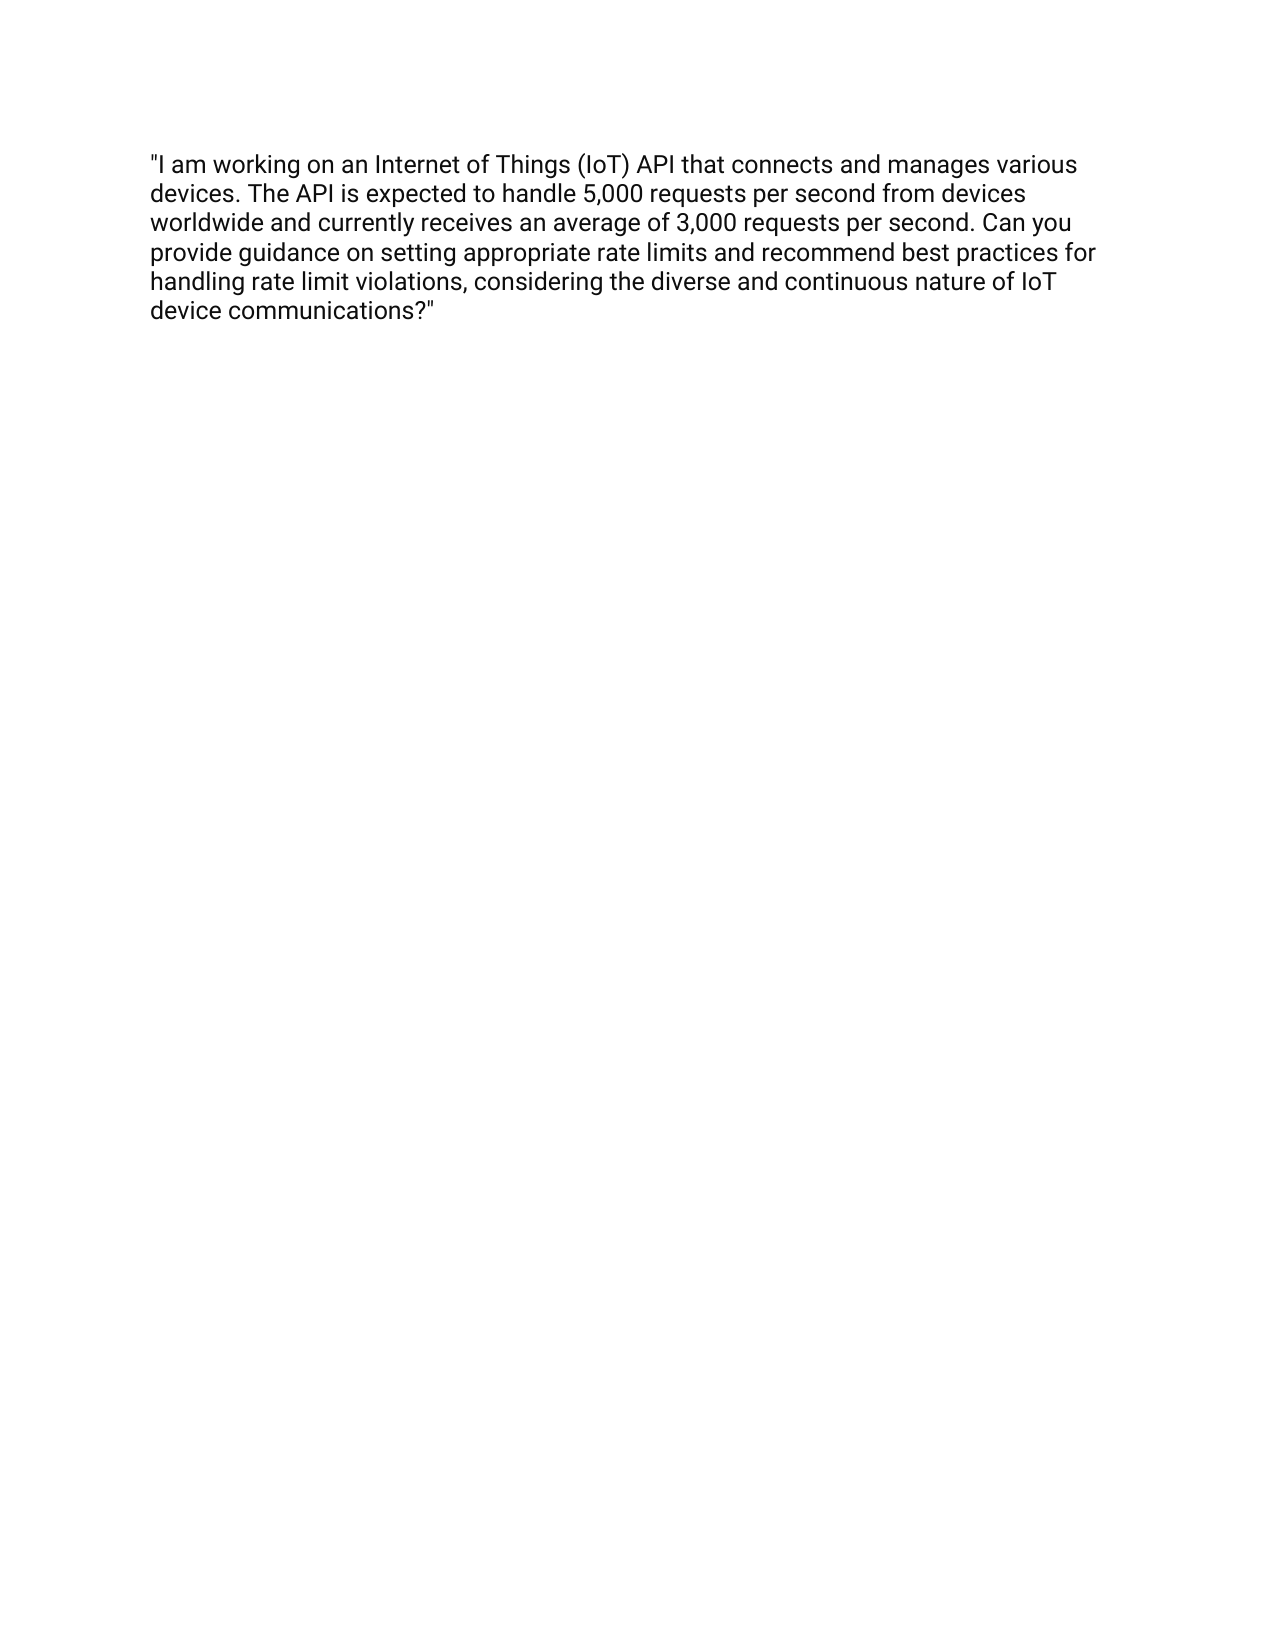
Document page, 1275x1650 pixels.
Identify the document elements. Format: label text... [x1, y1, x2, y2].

text "I am working on an Internet of Things (IoT) API that connects and manages various devices. The API is expected to handle 5,000 requests per second from devices worldwide and currently receives an average of 3,000 requests per second. Can you provide guidance on setting appropriate rate limits and recommend best practices for handling rate limit violations, considering the diverse and continuous nature of IoT device communications?" [150, 150, 1125, 326]
